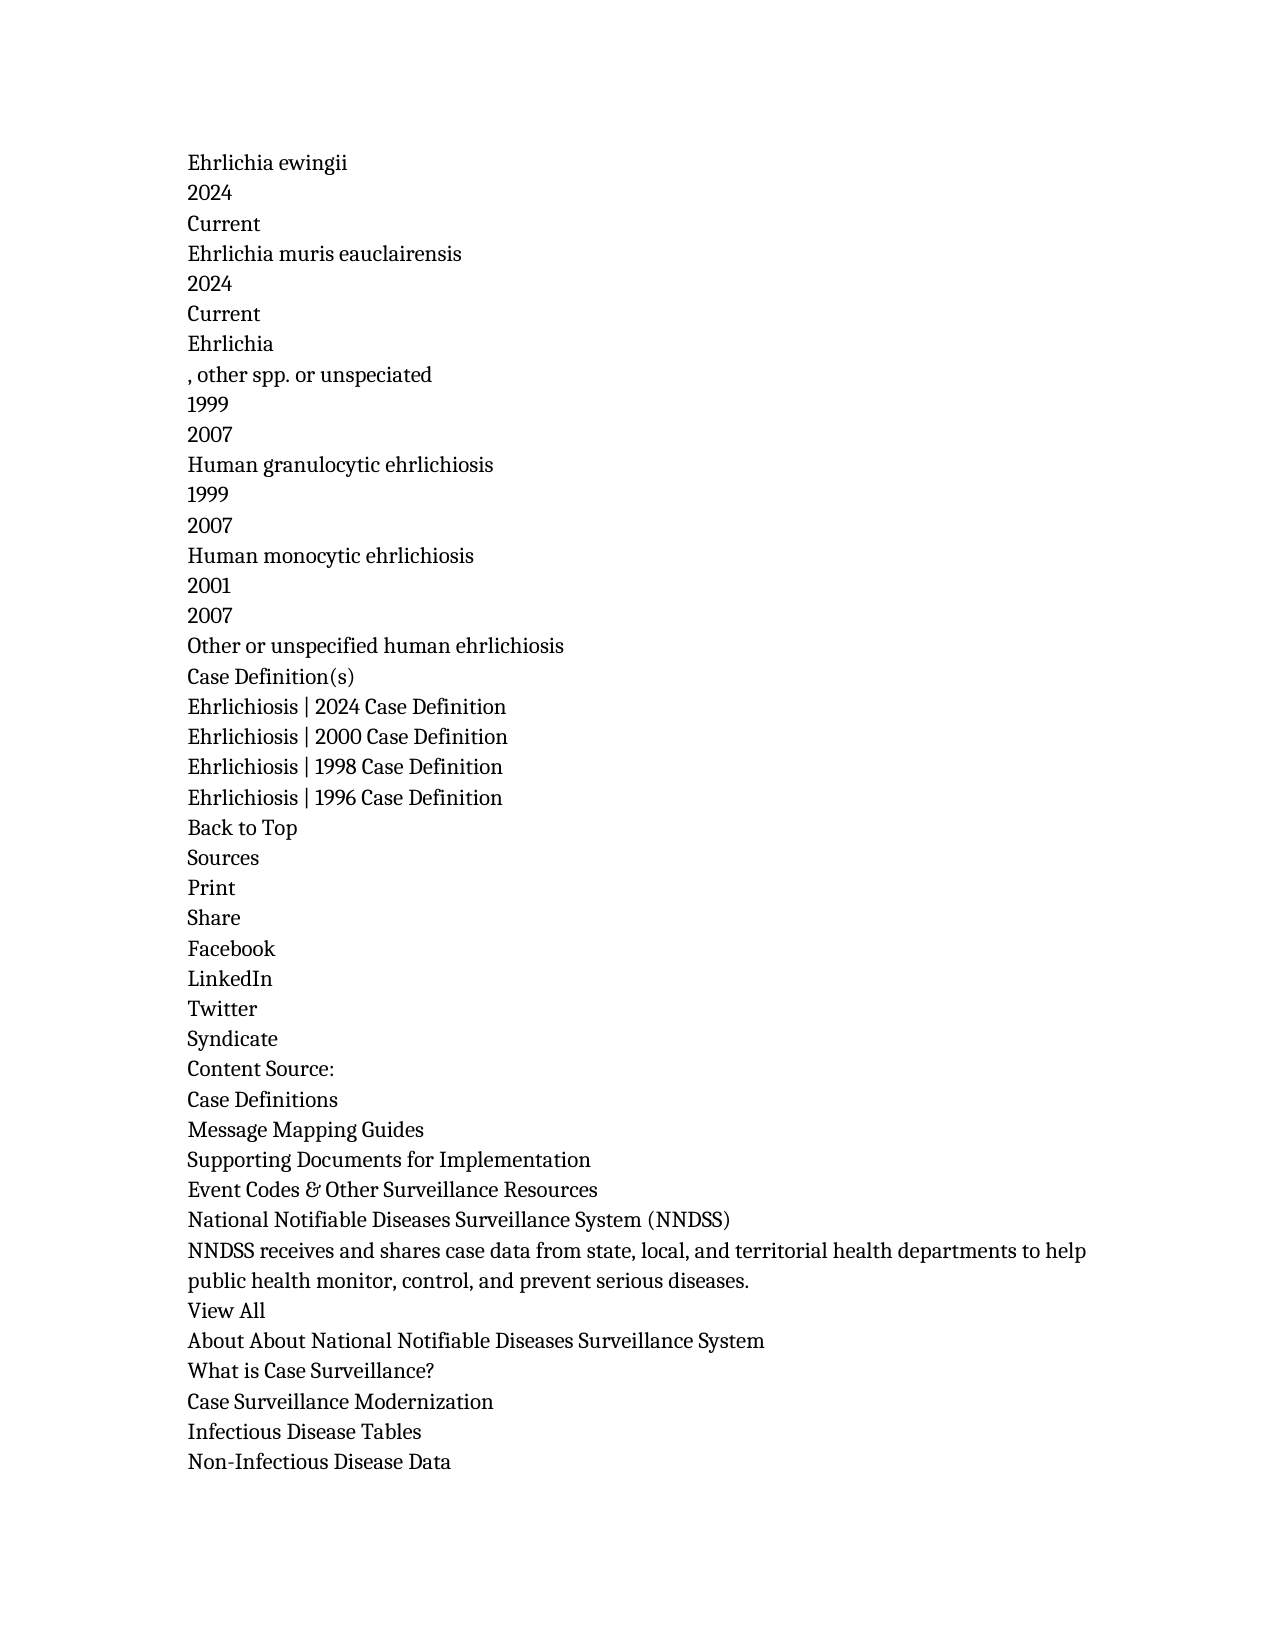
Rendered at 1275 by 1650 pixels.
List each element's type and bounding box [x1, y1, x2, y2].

text [187, 150, 1087, 1475]
